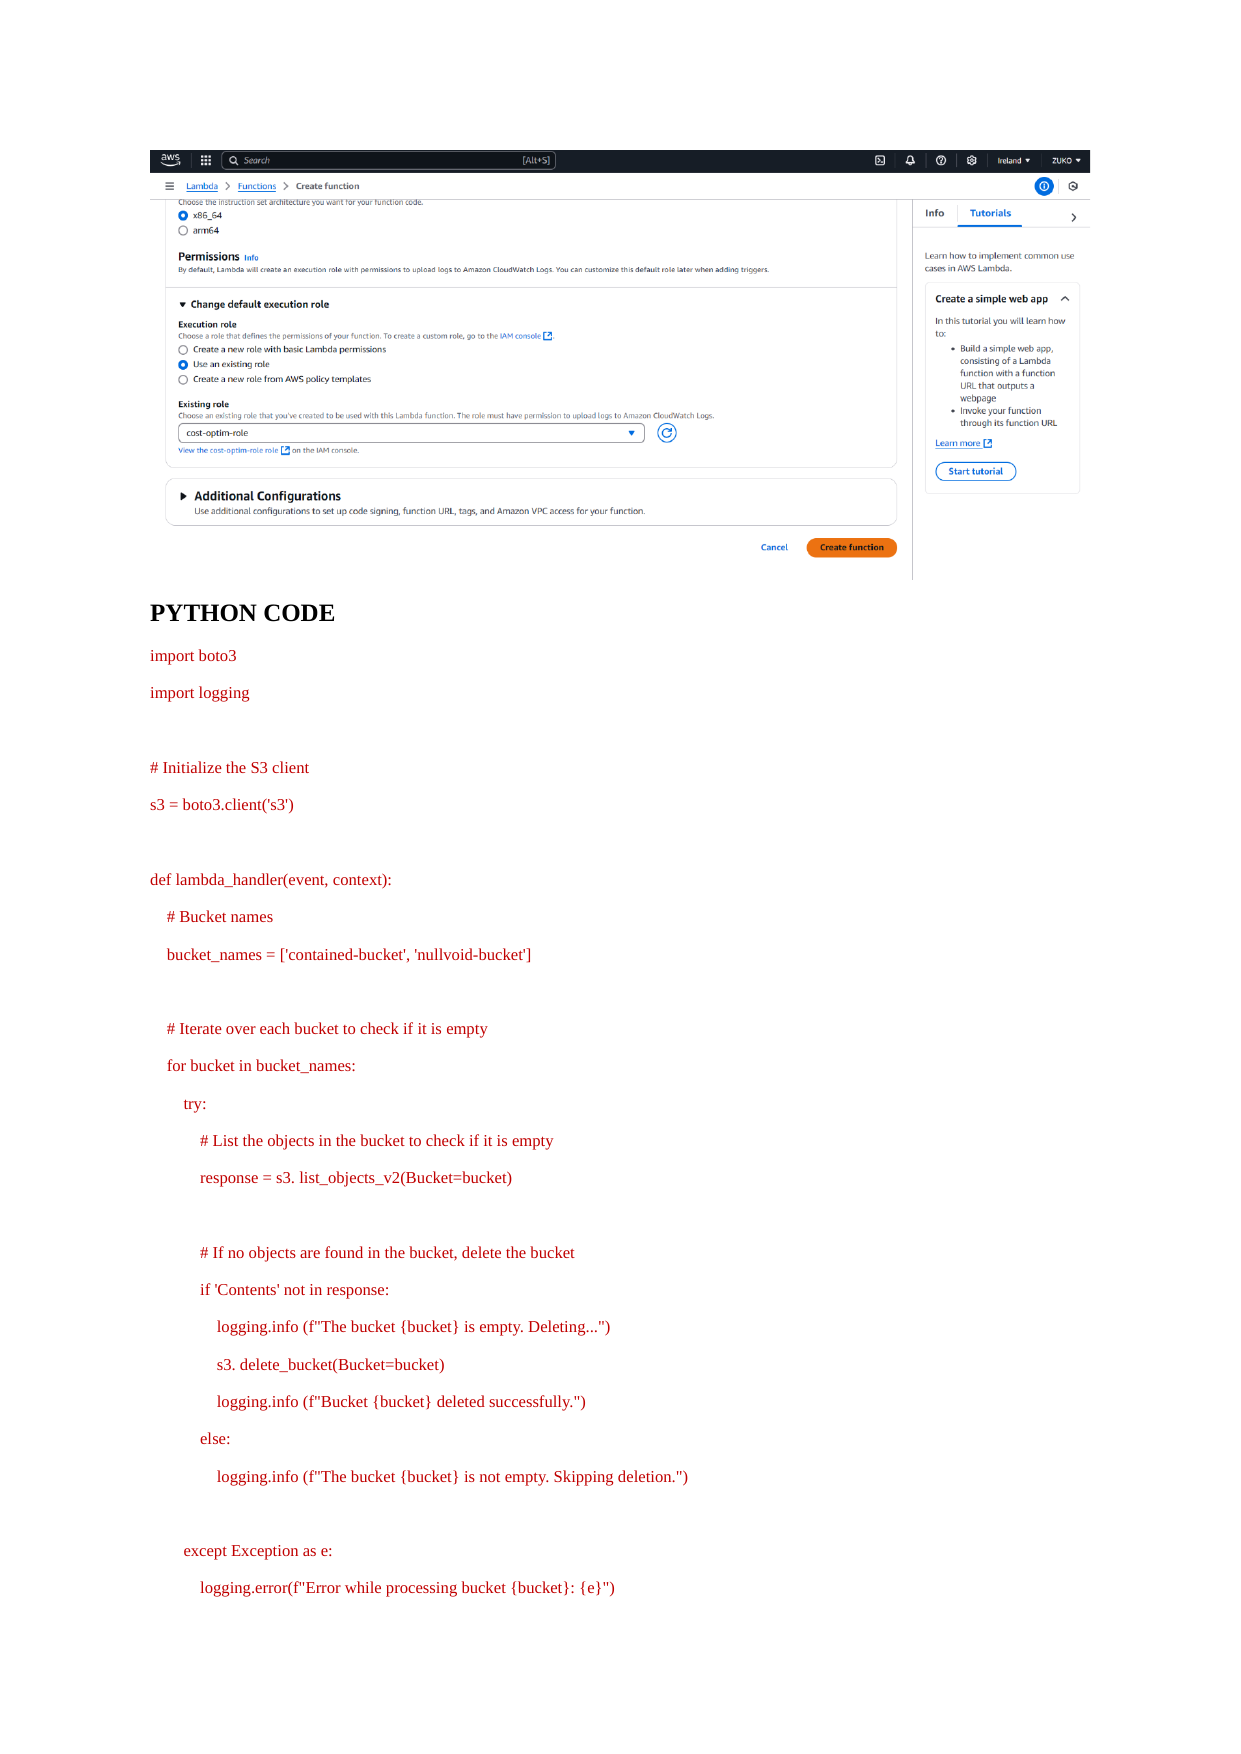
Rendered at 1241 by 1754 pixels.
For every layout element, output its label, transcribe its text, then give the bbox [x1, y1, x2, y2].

text s3 = boto3.client('s3') [150, 795, 1090, 814]
text s3. delete_bucket(Bucket=bucket) [150, 1354, 1090, 1374]
text else: [150, 1429, 1090, 1448]
text bucket_names = ['contained-bucket', 'nullvoid-bucket'] [150, 944, 1090, 963]
picture [150, 150, 1091, 580]
text logging.info (f"The bucket {bucket} is not empty. Skipping deletion.") [150, 1466, 1090, 1486]
text # Iterate over each bucket to check if it is empty [150, 1019, 1090, 1038]
text for bucket in bucket_names: [150, 1056, 1090, 1075]
text response = s3. list_objects_v2(Bucket=bucket) [150, 1168, 1090, 1187]
text logging.info (f"The bucket {bucket} is empty. Deleting...") [150, 1317, 1090, 1336]
text def lambda_handler(event, context): [150, 870, 1090, 889]
text # List the objects in the bucket to check if it is empty [150, 1131, 1090, 1150]
text try: [150, 1093, 1090, 1113]
text except Exception as e: [150, 1541, 1090, 1560]
text # Bucket names [150, 907, 1090, 926]
text if 'Contents' not in response: [150, 1280, 1090, 1299]
text logging.info (f"Bucket {bucket} deleted successfully.") [150, 1392, 1090, 1411]
text # If no objects are found in the bucket, delete the bucket [150, 1243, 1090, 1262]
text PYTHON CODE [150, 598, 1090, 627]
text logging.error(f"Error while processing bucket {bucket}: {e}") [150, 1578, 1090, 1597]
text import logging [150, 683, 1090, 702]
text # Initialize the S3 client [150, 758, 1090, 777]
text import boto3 [150, 646, 1090, 665]
